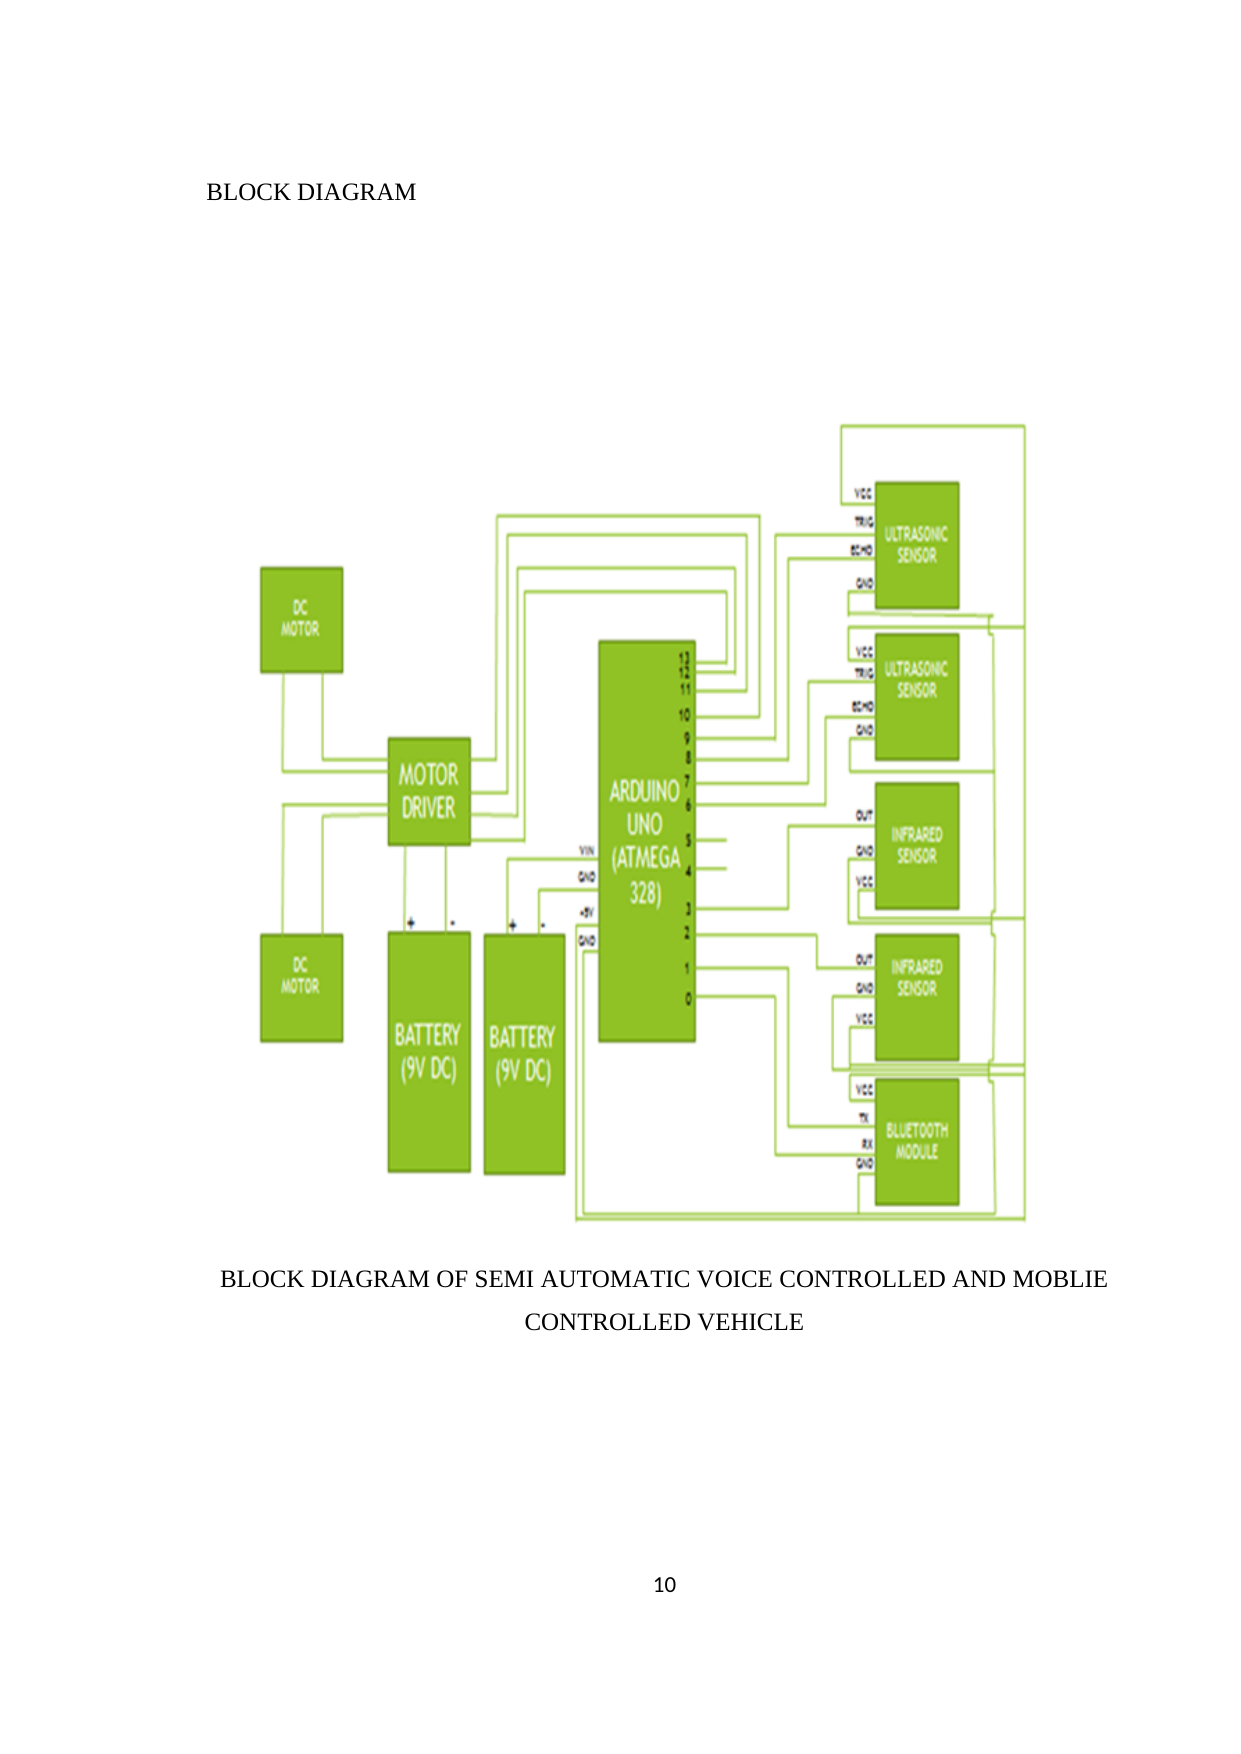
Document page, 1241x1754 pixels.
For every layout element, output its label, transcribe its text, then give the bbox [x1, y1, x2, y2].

text BLOCK DIAGRAM OF SEMI AUTOMATIC VOICE CONTROLLED AND MOBLIE CONTROLLED VEHICLE [206, 1264, 1122, 1336]
text BLOCK DIAGRAM [206, 177, 1122, 206]
picture [206, 373, 1123, 1225]
